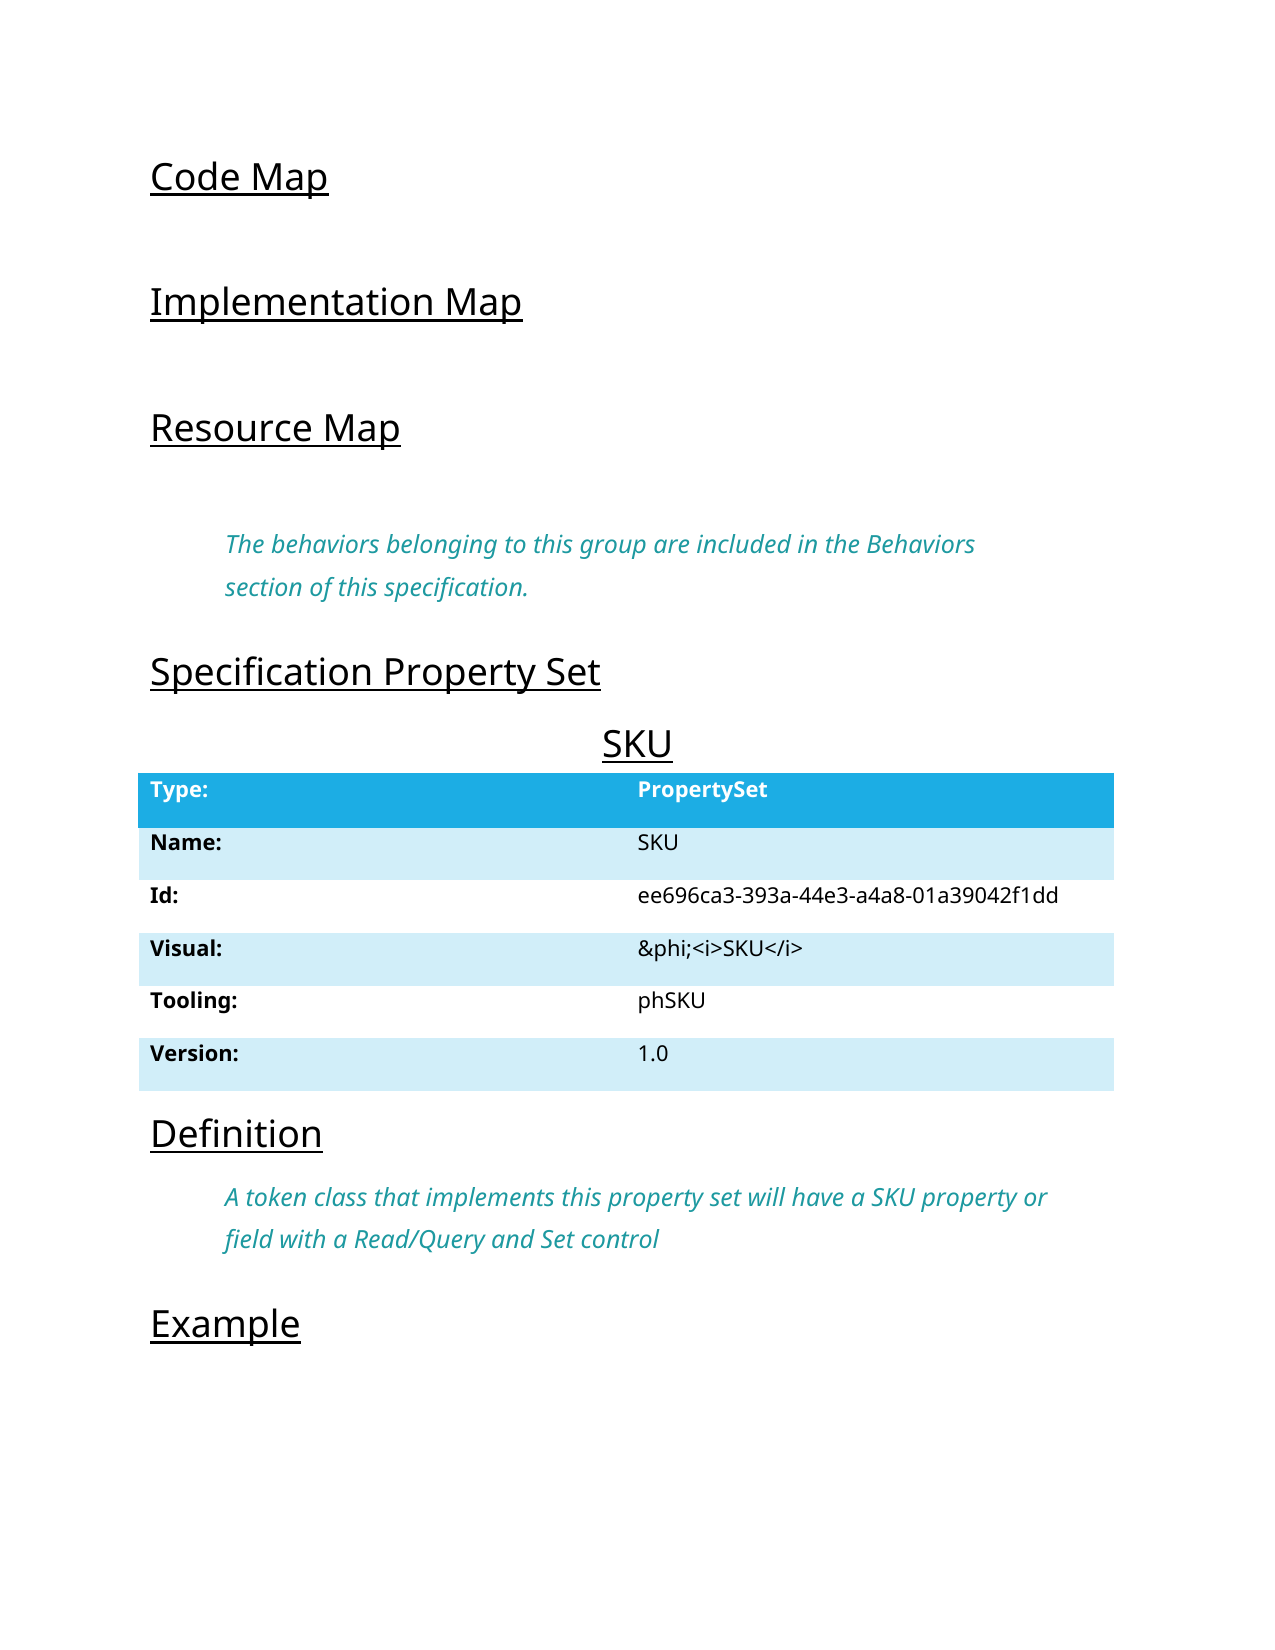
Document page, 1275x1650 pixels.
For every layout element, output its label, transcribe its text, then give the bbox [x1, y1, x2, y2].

table_cell ee696ca3-393a-44e3-a4a8-01a39042f1dd [626, 880, 1114, 933]
table_cell &phi;<i>SKU</i> [626, 933, 1114, 986]
text A token class that implements this property set will have a SKU property or field with a Read/Query and Set control [225, 1179, 1050, 1256]
subtitle Specification Property Set [150, 646, 1125, 697]
table_cell SKU [626, 828, 1114, 880]
table_cell Version: [139, 1038, 626, 1091]
text The behaviors belonging to this group are included in the Behaviors section of this specification. [225, 527, 1050, 604]
table_cell Tooling: [139, 986, 626, 1038]
subtitle Example [150, 1298, 1125, 1349]
subtitle Implementation Map [150, 276, 1125, 327]
subtitle Code Map [150, 150, 1125, 201]
subtitle Resource Map [150, 401, 1125, 452]
table_cell Name: [139, 828, 626, 880]
subtitle SKU [150, 717, 1125, 768]
table_cell Visual: [139, 933, 626, 986]
table_cell phSKU [626, 986, 1114, 1038]
table_header PropertySet [627, 774, 1113, 826]
table_cell Id: [139, 880, 626, 933]
subtitle Definition [150, 1108, 1125, 1159]
table_header Type: [139, 774, 626, 826]
table_cell 1.0 [626, 1038, 1114, 1091]
